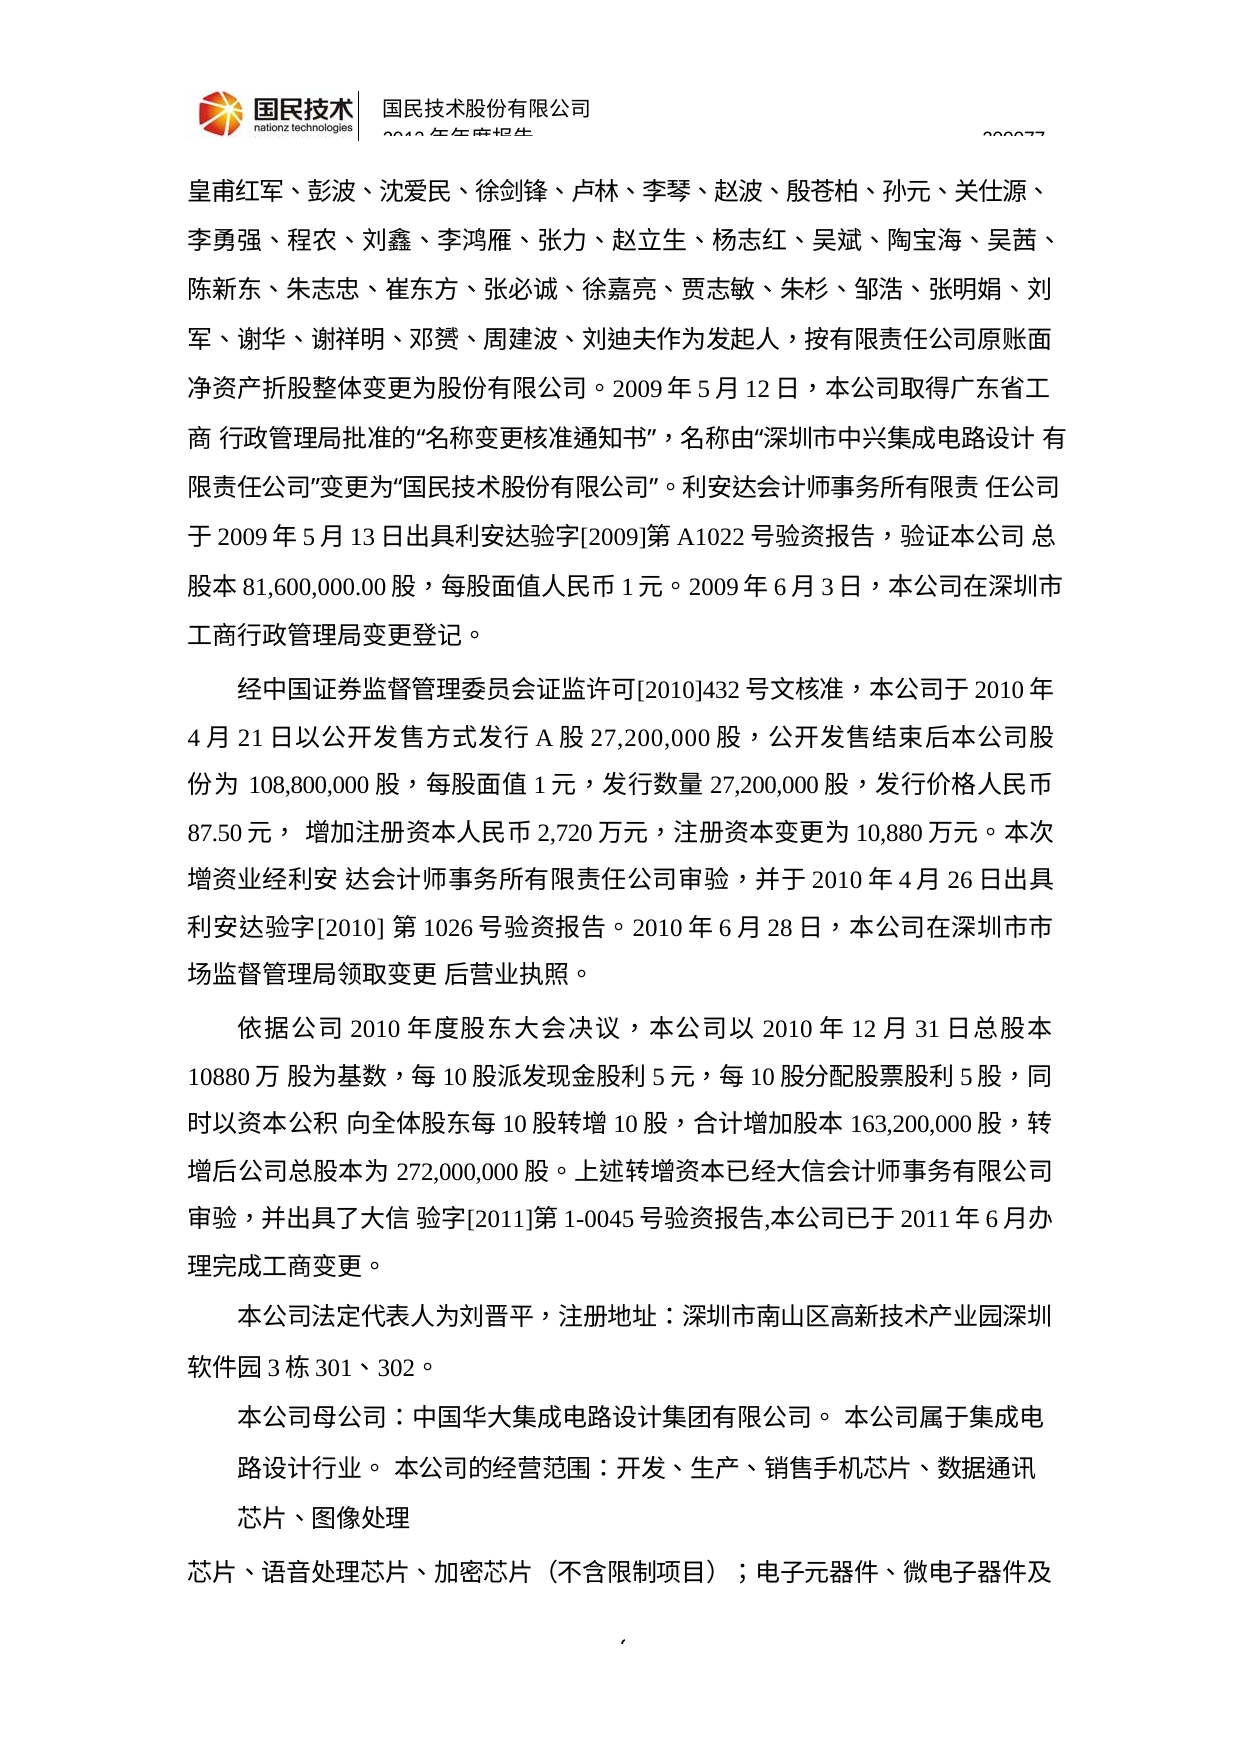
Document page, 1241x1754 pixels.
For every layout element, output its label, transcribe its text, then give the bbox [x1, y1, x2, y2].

text 依据公司2010年度股东大会决议，本公司以2010年12月31日总股本10880万 股为基数，每10股派发现金股利5元，每10股分配股票股利5股，同时以资本公积 向全体股东每10股转增10股，合计增加股本163,200,000股，转增后公司总股本为 272,000,000股。上述转增资本已经大信会计师事务有限公司审验，并出具了大信 验字[2011]第1-0045号验资报告,本公司已于2011年6月办理完成工商变更。 [187, 1011, 1053, 1283]
picture [185, 90, 365, 138]
text 皇甫红军、彭波、沈爱民、徐剑锋、卢林、李琴、赵波、殷苍柏、孙元、关仕源、 李勇强、程农、刘鑫、李鸿雁、张力、赵立生、杨志红、吴斌、陶宝海、吴茜、 陈新东、朱志忠、崔东方、张必诚、徐嘉亮、贾志敏、朱杉、邹浩、张明娟、刘 军、谢华、谢祥明、邓赟、周建波、刘迪夫作为发起人，按有限责任公司原账面 净资产折股整体变更为股份有限公司。2009年5月12日，本公司取得广东省工商 行政管理局批准的“名称变更核准通知书”，名称由“深圳市中兴集成电路设计 有限责任公司”变更为“国民技术股份有限公司”。利安达会计师事务所有限责 任公司于2009年5月13日出具利安达验字[2009]第A1022号验资报告，验证本公司 总股本81,600,000.00股，每股面值人民币1元。2009年6月3日，本公司在深圳市 工商行政管理局变更登记。 [187, 173, 1067, 652]
text 经中国证券监督管理委员会证监许可[2010]432号文核准，本公司于2010年4 月21日以公开发售方式发行A股27,200,000股，公开发售结束后本公司股份为 108,800,000股，每股面值1元，发行数量27,200,000股，发行价格人民币87.50元， 增加注册资本人民币2,720万元，注册资本变更为10,880万元。本次增资业经利安 达会计师事务所有限责任公司审验，并于2010年4月26日出具利安达验字[2010] 第1026号验资报告。2010年6月28日，本公司在深圳市市场监督管理局领取变更 后营业执照。 [187, 672, 1054, 991]
text 本公司母公司：中国华大集成电路设计集团有限公司。 本公司属于集成电路设计行业。 本公司的经营范围：开发、生产、销售手机芯片、数据通讯芯片、图像处理 [237, 1400, 1054, 1535]
text 本公司法定代表人为刘晋平，注册地址：深圳市南山区高新技术产业园深圳 软件园3栋301、302。 [187, 1299, 1053, 1383]
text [187, 1555, 1067, 1589]
